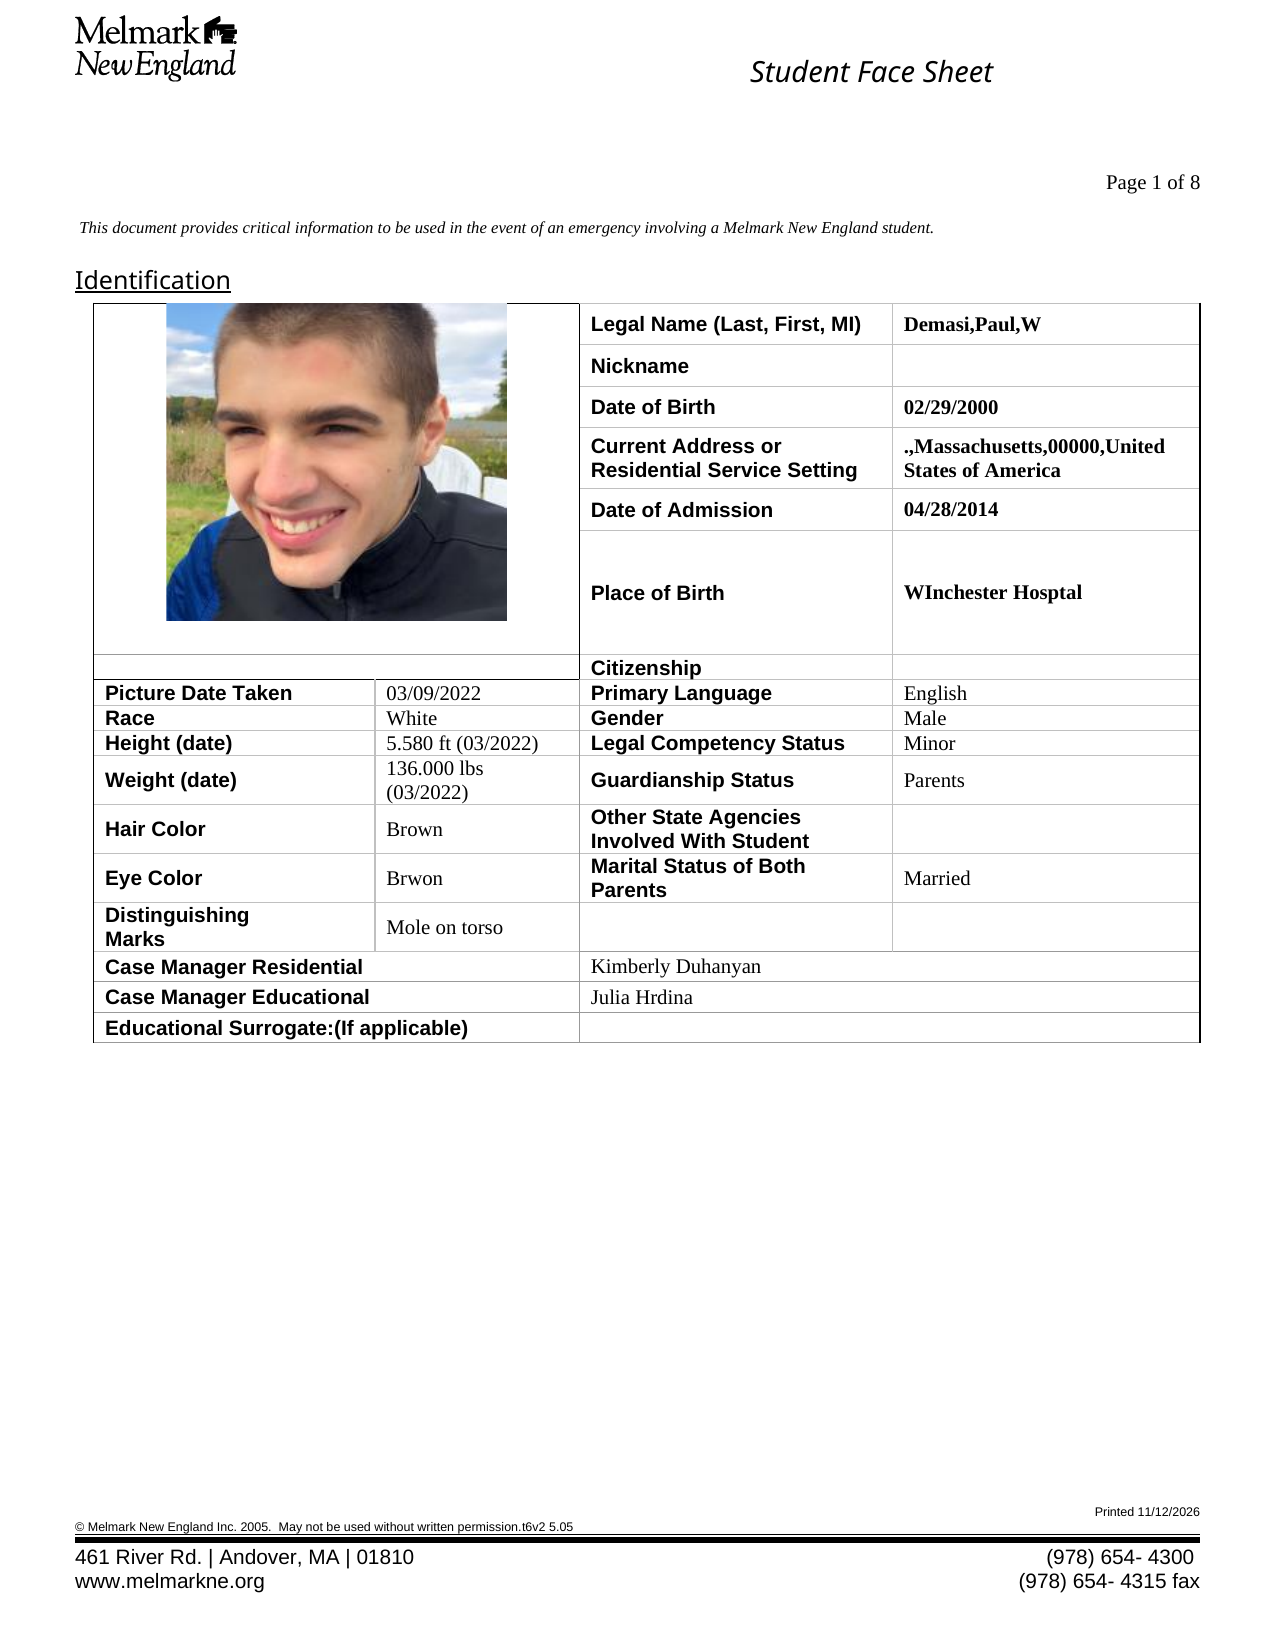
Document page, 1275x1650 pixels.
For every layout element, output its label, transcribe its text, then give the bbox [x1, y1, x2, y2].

table_cell Nickname [580, 345, 892, 386]
table_cell Race [94, 706, 374, 729]
table_cell Marital Status of Both Parents [580, 854, 892, 902]
table_cell Height (date) [94, 731, 374, 755]
table_cell 5.580 ft (03/2022) [376, 731, 579, 755]
table_cell Brown [376, 805, 579, 853]
table_cell Legal Competency Status [580, 731, 892, 755]
table_cell Place of Birth [580, 531, 892, 654]
table_cell Married [893, 854, 1199, 902]
table_cell Guardianship Status [580, 756, 892, 804]
table_cell [580, 903, 892, 951]
table_cell Primary Language [580, 680, 892, 704]
table_cell Parents [893, 756, 1199, 804]
table_cell Gender [580, 706, 892, 729]
table_cell Distinguishing Marks [94, 903, 374, 951]
table_cell White [376, 706, 579, 729]
table_cell [893, 903, 1199, 951]
table_cell Other State Agencies Involved With Student [580, 805, 892, 853]
table_cell .,Massachusetts,00000,United States of America [893, 428, 1199, 488]
table_cell Citizenship [580, 655, 892, 679]
table_cell 03/09/2022 [376, 680, 579, 704]
table_cell Hair Color [94, 805, 374, 853]
table_cell [893, 345, 1199, 386]
table_cell Case Manager Residential [94, 952, 579, 981]
table_cell WInchester Hosptal [893, 531, 1199, 654]
table_cell Kimberly Duhanyan [580, 952, 1199, 981]
table_cell [94, 655, 579, 679]
table_cell Julia Hrdina [580, 982, 1199, 1012]
table_cell [580, 1013, 1199, 1042]
table_cell Current Address or Residential Service Setting [580, 428, 892, 488]
table_header Demasi,Paul,W [893, 304, 1199, 344]
table_cell 04/28/2014 [893, 489, 1199, 529]
table_cell Eye Color [94, 854, 374, 902]
table_header Legal Name (Last, First, MI) [580, 304, 892, 344]
table_cell Date of Birth [580, 387, 892, 427]
table_cell Date of Admission [580, 489, 892, 529]
text This document provides critical information to be used in the event of an emergency involving a Melmark New England student. [75, 218, 1200, 237]
table_header [94, 304, 579, 654]
table_cell Picture Date Taken [94, 680, 374, 704]
table_cell English [893, 680, 1199, 704]
picture [166, 303, 507, 621]
table_cell Minor [893, 731, 1199, 755]
table_cell Weight (date) [94, 756, 374, 804]
table_cell [893, 655, 1199, 679]
table_cell Male [893, 706, 1199, 729]
table_cell Case Manager Educational [94, 982, 579, 1012]
table_cell [893, 805, 1199, 853]
table_cell 136.000 lbs (03/2022) [376, 756, 579, 804]
table_cell 02/29/2000 [893, 387, 1199, 427]
table_cell Mole on torso [376, 903, 579, 951]
text Identification [75, 262, 1200, 296]
table_cell Educational Surrogate:(If applicable) [94, 1013, 579, 1042]
table_cell Brwon [376, 854, 579, 902]
